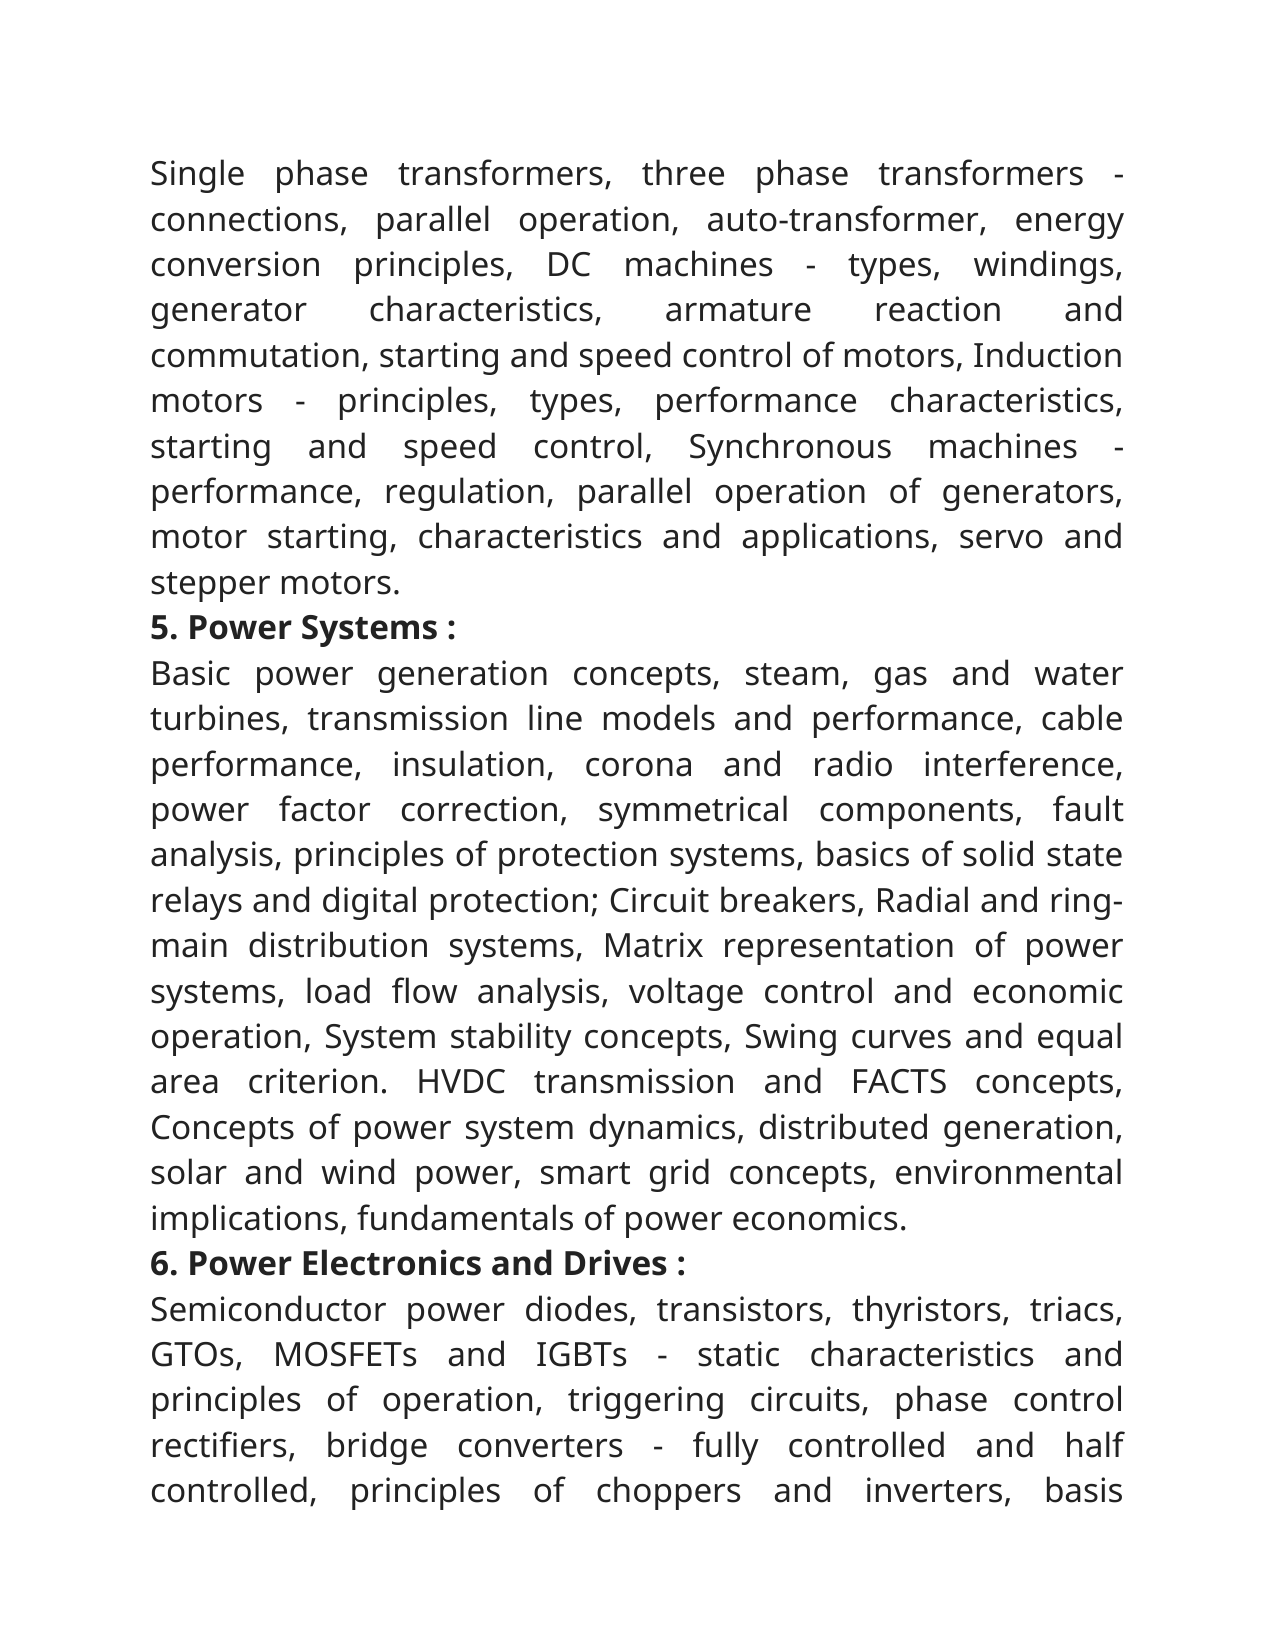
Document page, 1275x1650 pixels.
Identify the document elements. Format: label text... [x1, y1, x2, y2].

text 5. Power Systems : [150, 604, 1125, 649]
text Single phase transformers, three phase transformers - connections, parallel operation, auto-transformer, energy conversion principles, DC machines - types, windings, generator characteristics, armature reaction and commutation, starting and speed control of motors, Induction motors - principles, types, performance characteristics, starting and speed control, Synchronous machines - performance, regulation, parallel operation of generators, motor starting, characteristics and applications, servo and stepper motors. [150, 150, 1125, 604]
text 6. Power Electronics and Drives : [150, 1240, 1125, 1285]
text Basic power generation concepts, steam, gas and water turbines, transmission line models and performance, cable performance, insulation, corona and radio interference, power factor correction, symmetrical components, fault analysis, principles of protection systems, basics of solid state relays and digital protection; Circuit breakers, Radial and ring-main distribution systems, Matrix representation of power systems, load flow analysis, voltage control and economic operation, System stability concepts, Swing curves and equal area criterion. HVDC transmission and FACTS concepts, Concepts of power system dynamics, distributed generation, solar and wind power, smart grid concepts, environmental implications, fundamentals of power economics. [150, 649, 1125, 1240]
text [150, 1285, 1125, 1512]
